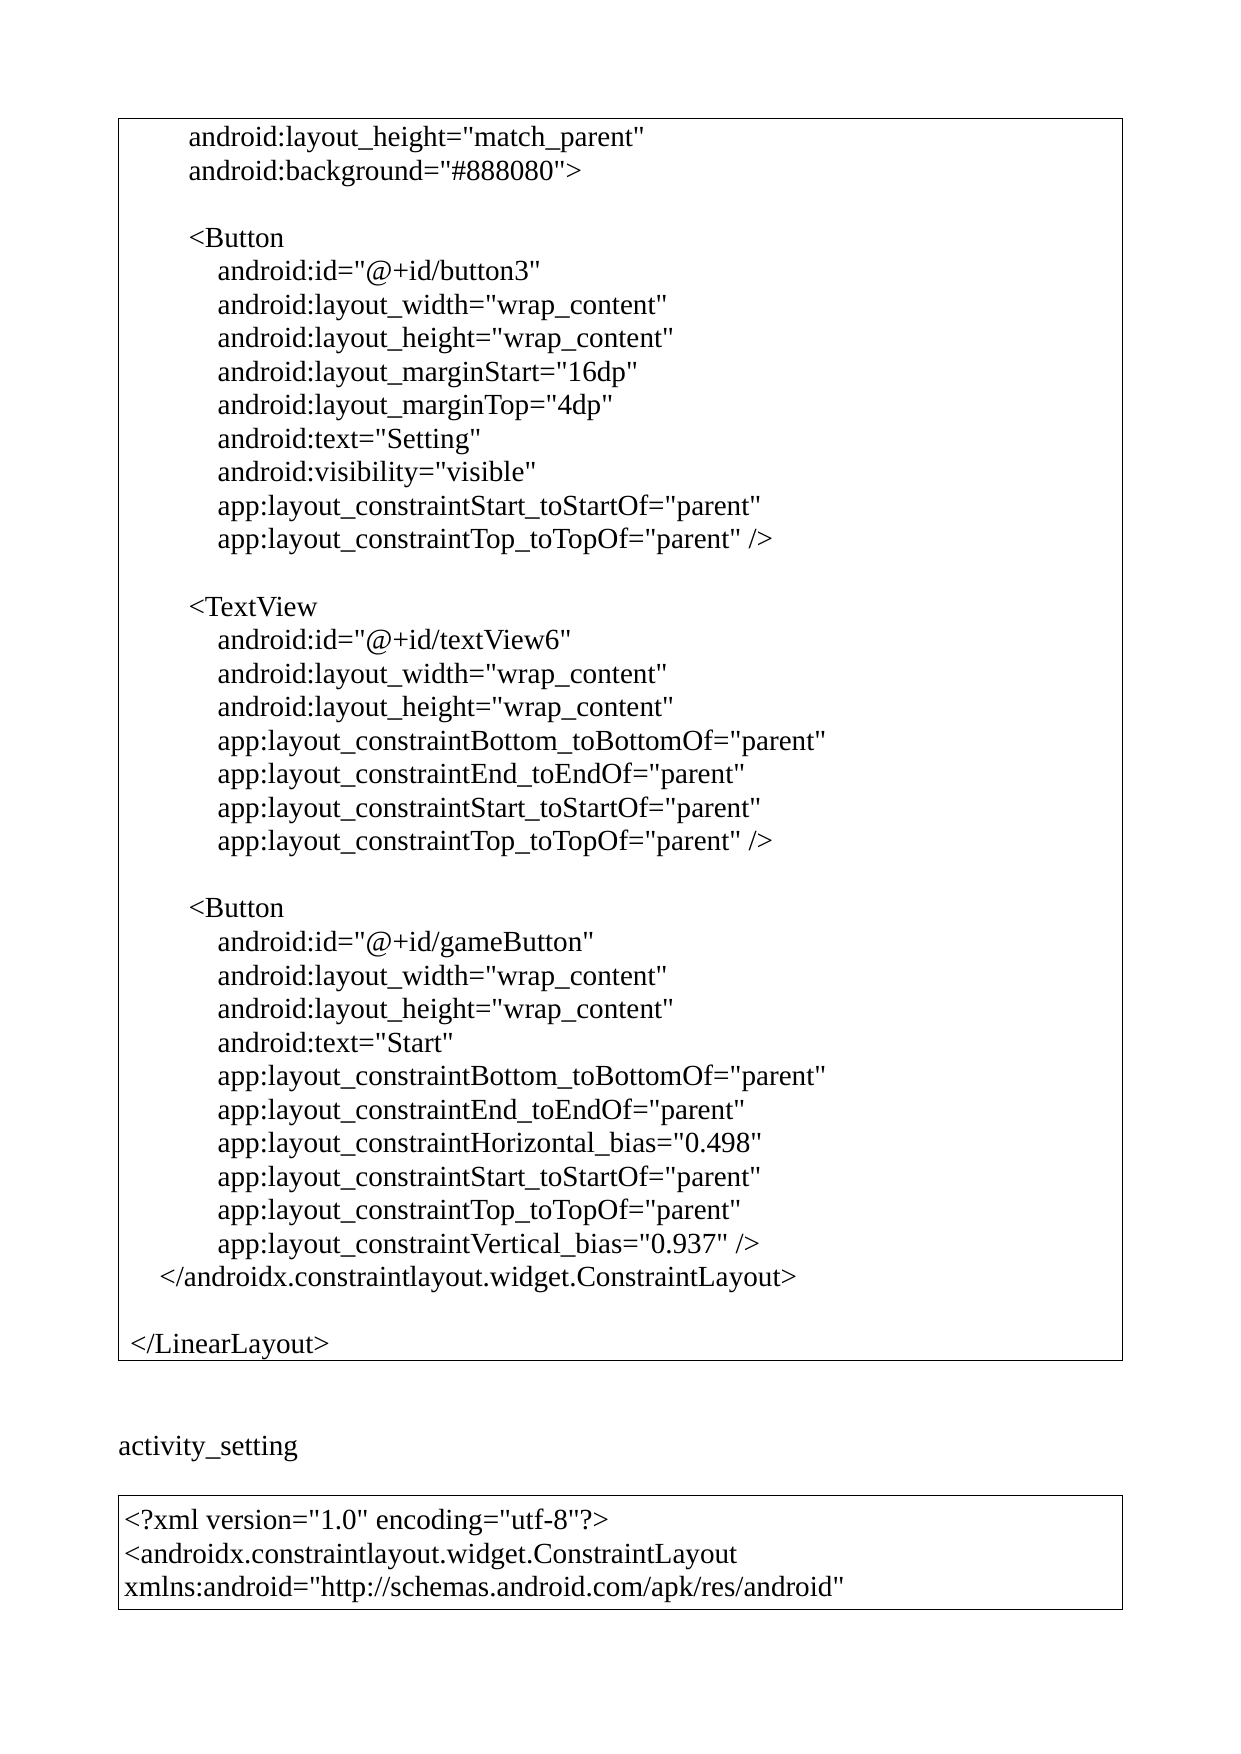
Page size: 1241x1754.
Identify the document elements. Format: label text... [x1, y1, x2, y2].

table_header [119, 1496, 1122, 1608]
text activity_setting [118, 1428, 1123, 1462]
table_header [119, 119, 1122, 1360]
